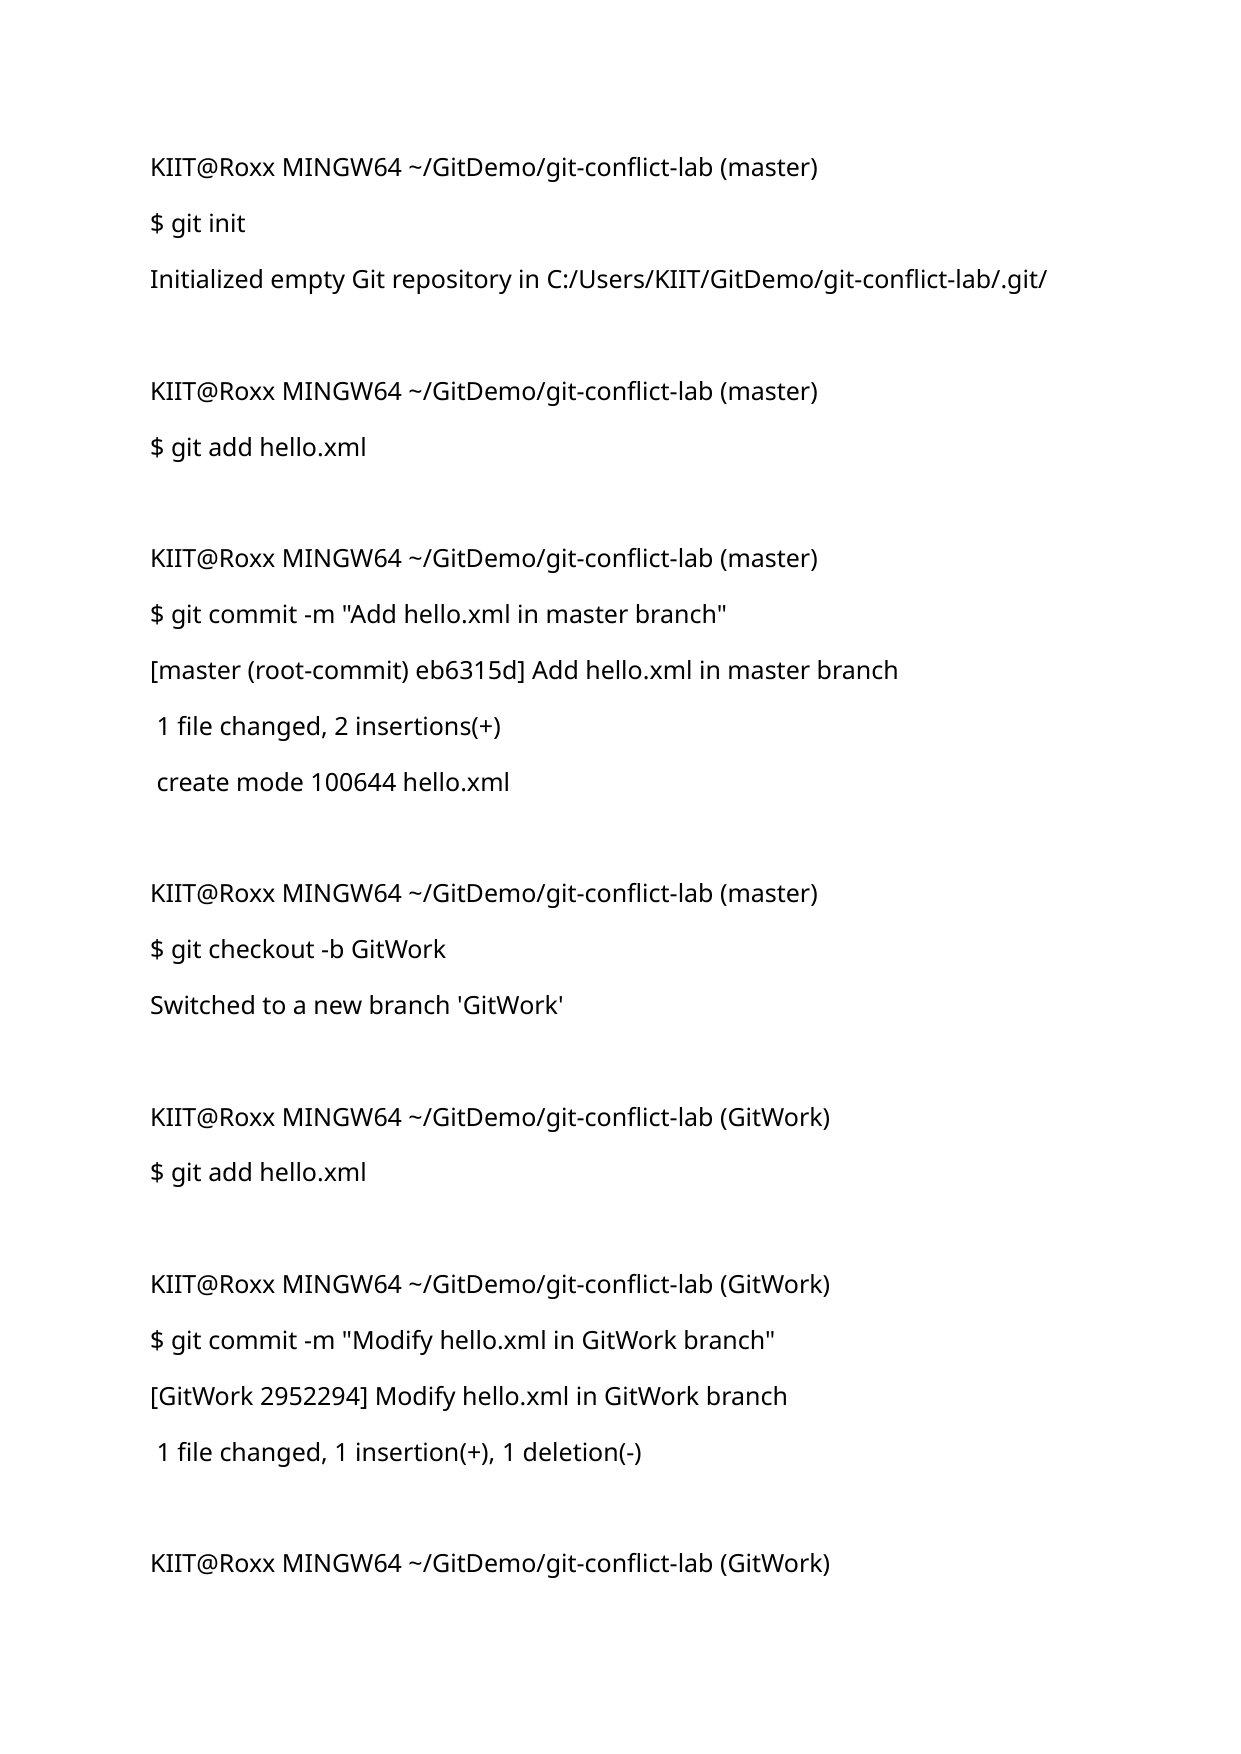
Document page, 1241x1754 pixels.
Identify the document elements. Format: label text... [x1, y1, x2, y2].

text Switched to a new branch 'GitWork' [150, 987, 1090, 1022]
text KIIT@Roxx MINGW64 ~/GitDemo/git-conflict-lab (master) [150, 373, 1090, 407]
text KIIT@Roxx MINGW64 ~/GitDemo/git-conflict-lab (master) [150, 541, 1090, 575]
text [GitWork 2952294] Modify hello.xml in GitWork branch [150, 1378, 1090, 1412]
text KIIT@Roxx MINGW64 ~/GitDemo/git-conflict-lab (GitWork) [150, 1267, 1090, 1301]
text 1 file changed, 1 insertion(+), 1 deletion(-) [150, 1434, 1090, 1468]
text Initialized empty Git repository in C:/Users/KIIT/GitDemo/git-conflict-lab/.git/ [150, 262, 1090, 296]
text KIIT@Roxx MINGW64 ~/GitDemo/git-conflict-lab (GitWork) [150, 1546, 1090, 1580]
text 1 file changed, 2 insertions(+) [150, 708, 1090, 742]
text $ git add hello.xml [150, 1155, 1090, 1189]
text $ git add hello.xml [150, 429, 1090, 463]
text $ git checkout -b GitWork [150, 932, 1090, 966]
text create mode 100644 hello.xml [150, 764, 1090, 798]
text KIIT@Roxx MINGW64 ~/GitDemo/git-conflict-lab (master) [150, 876, 1090, 910]
text $ git commit -m "Add hello.xml in master branch" [150, 597, 1090, 631]
text [master (root-commit) eb6315d] Add hello.xml in master branch [150, 652, 1090, 687]
text $ git commit -m "Modify hello.xml in GitWork branch" [150, 1322, 1090, 1357]
text KIIT@Roxx MINGW64 ~/GitDemo/git-conflict-lab (GitWork) [150, 1099, 1090, 1133]
text $ git init [150, 206, 1090, 240]
text KIIT@Roxx MINGW64 ~/GitDemo/git-conflict-lab (master) [150, 150, 1090, 184]
